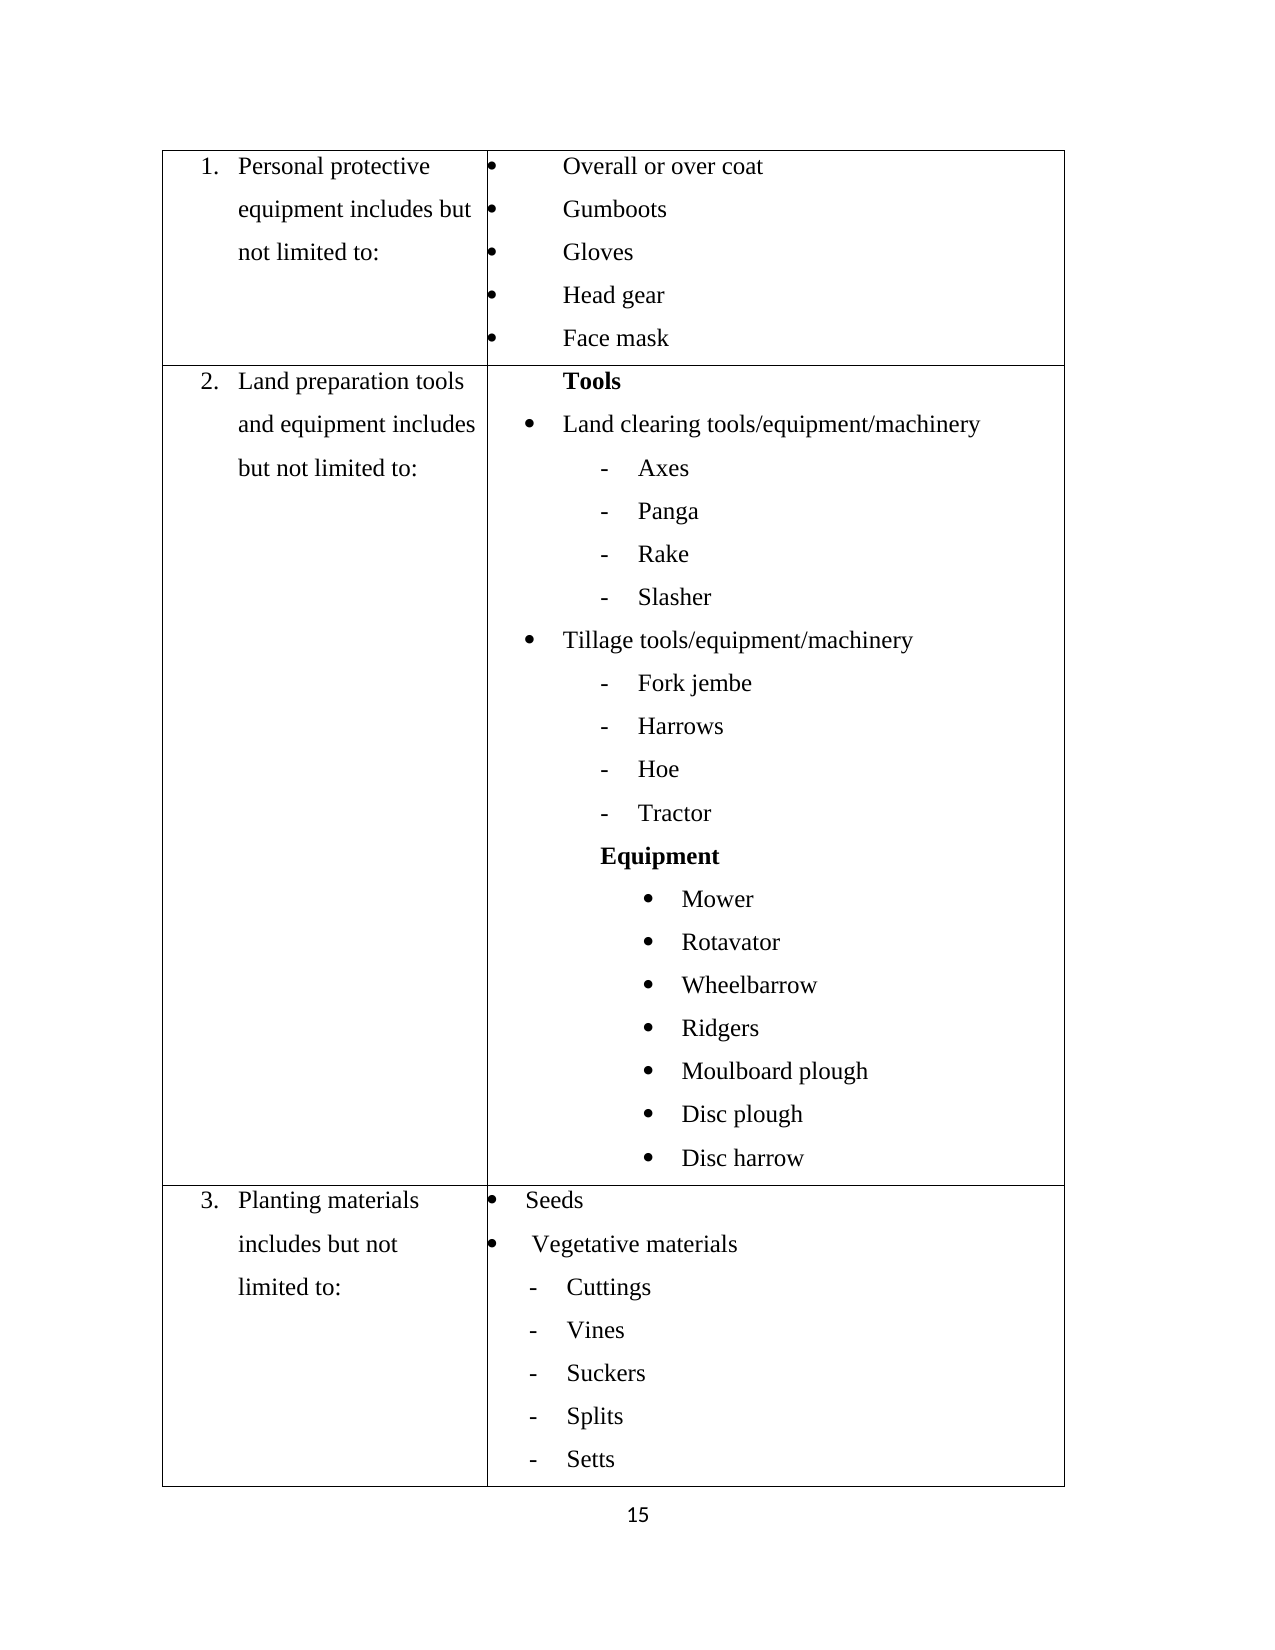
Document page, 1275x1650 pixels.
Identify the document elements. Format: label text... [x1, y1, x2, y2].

table_cell Seeds Vegetative materials Cuttings Vines Suckers Splits Setts [488, 1186, 1064, 1486]
table_header Overall or over coat Gumboots Gloves Head gear Face mask [488, 151, 1064, 365]
table_header Personal protective equipment includes but not limited to: [163, 151, 487, 365]
table_cell Planting materials includes but not limited to: [163, 1186, 487, 1486]
table_cell Land preparation tools and equipment includes but not limited to: [163, 366, 487, 1184]
table_cell Tools Land clearing tools/equipment/machinery Axes Panga Rake Slasher Tillage tools/equipment/machinery Fork jembe Harrows Hoe Tractor Equipment Mower Rotavator Wheelbarrow Ridgers Moulboard plough Disc plough Disc harrow [488, 366, 1064, 1184]
